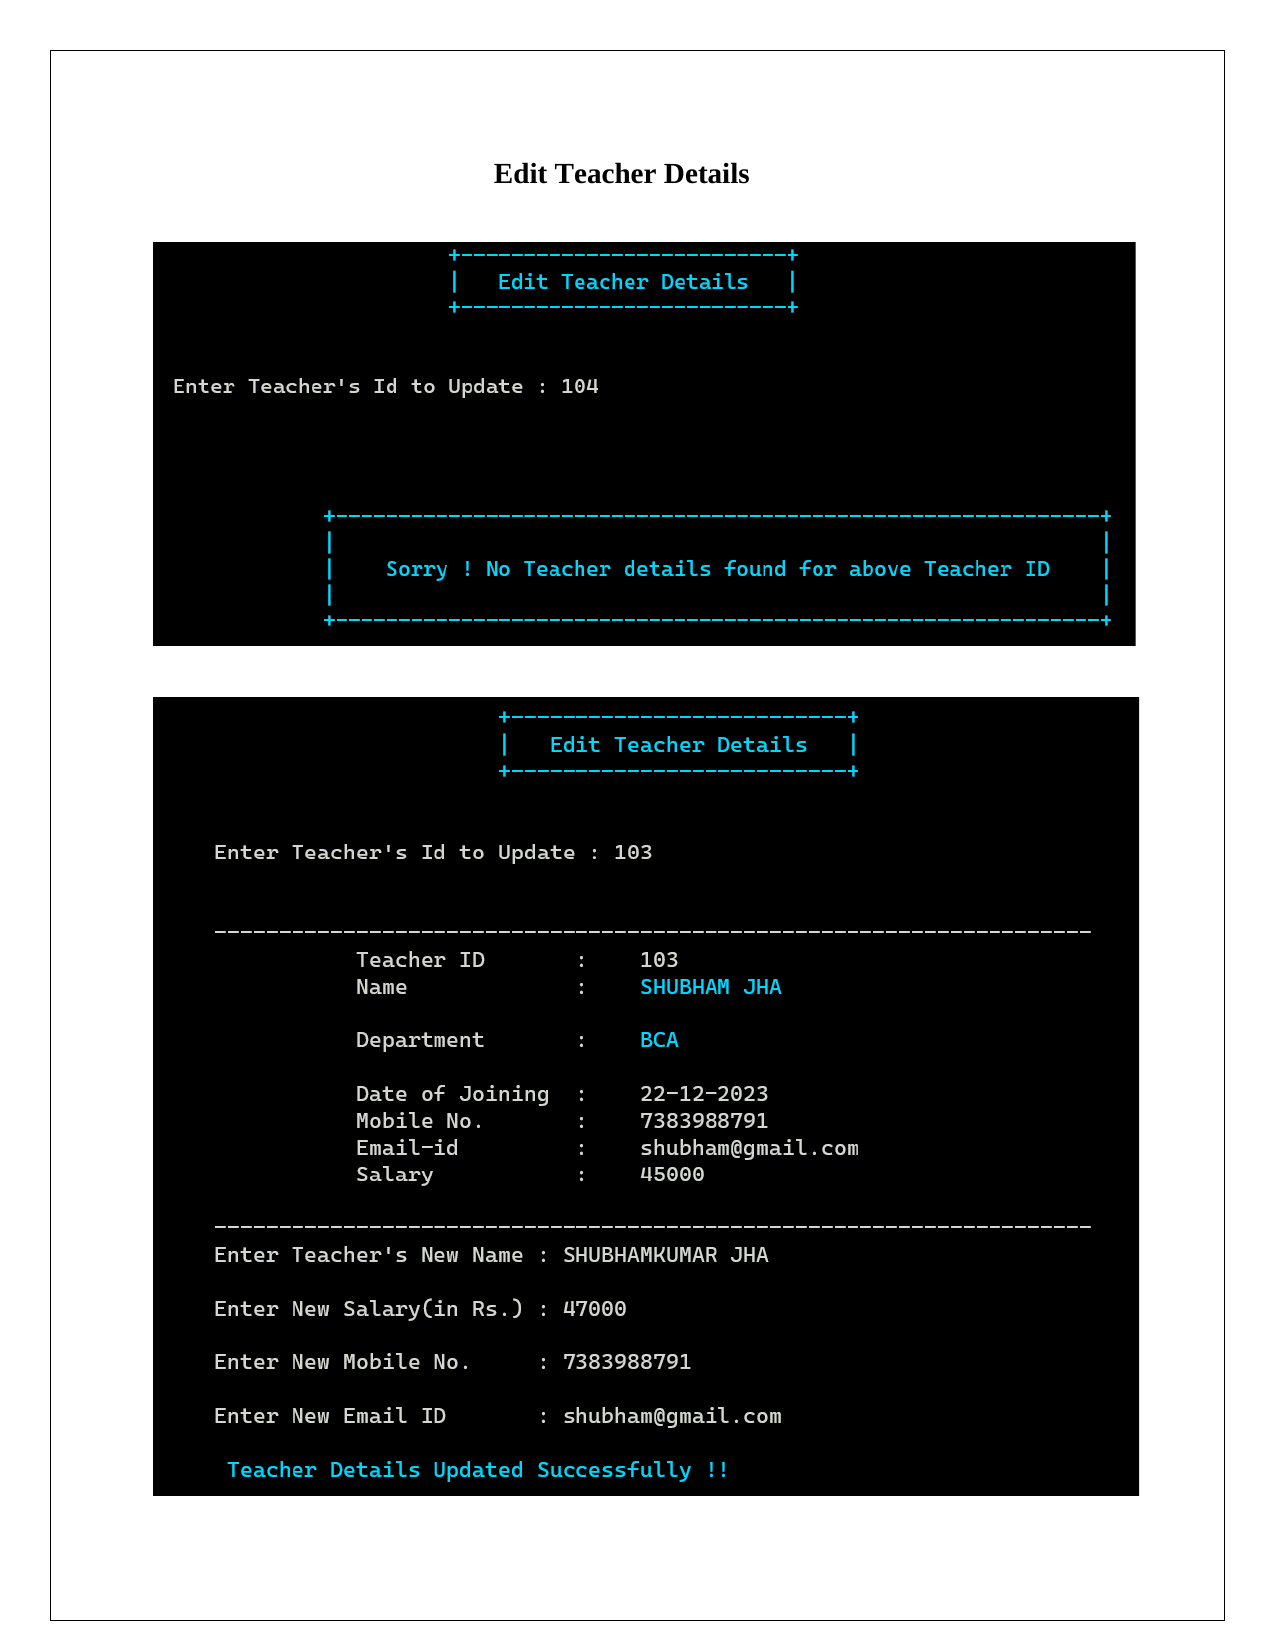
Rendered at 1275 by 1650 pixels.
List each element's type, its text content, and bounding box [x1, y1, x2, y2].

text Edit Teacher Details [419, 156, 1181, 190]
picture [153, 242, 1136, 646]
picture [153, 697, 1140, 1496]
